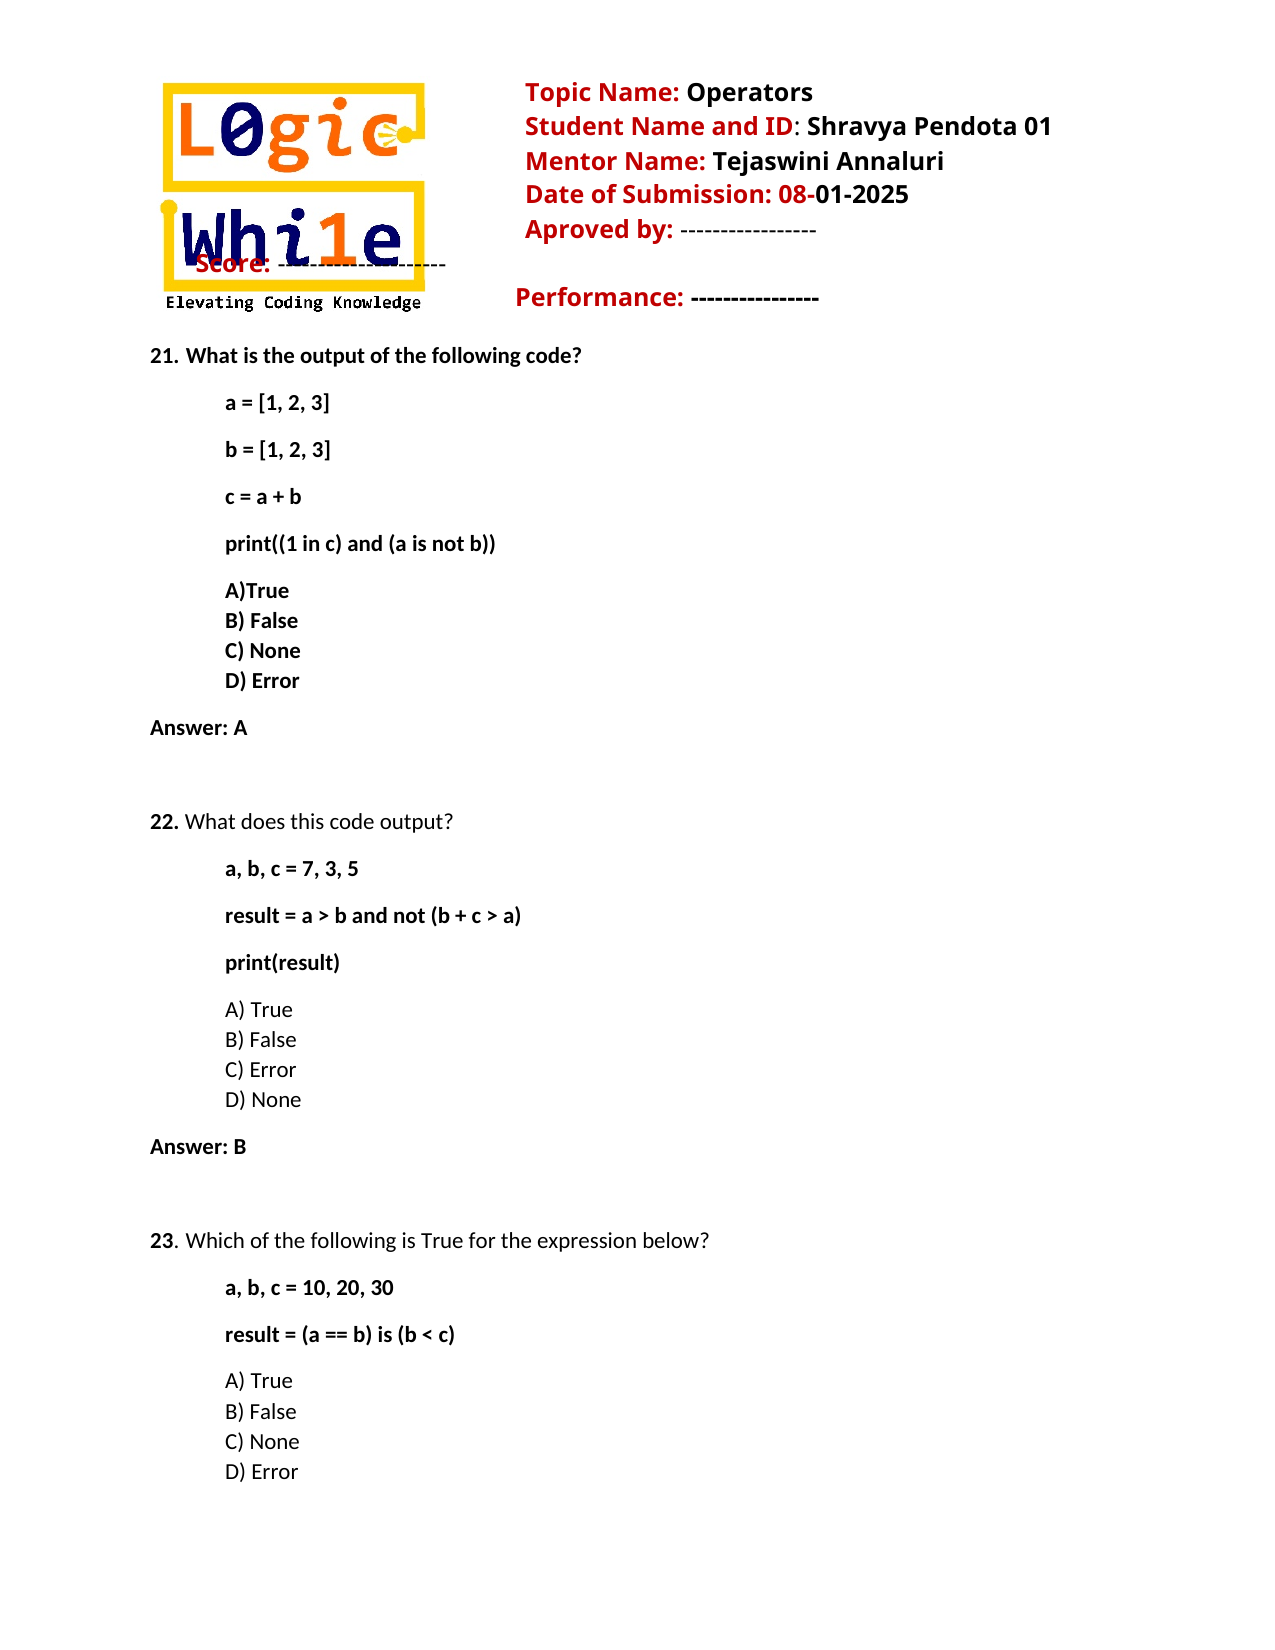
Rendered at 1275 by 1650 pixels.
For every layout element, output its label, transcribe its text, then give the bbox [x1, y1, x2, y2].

text result = (a == b) is (b < c) [225, 1320, 1125, 1348]
text Answer: A [150, 713, 1125, 741]
text b = [1, 2, 3] [225, 435, 1125, 463]
text c = a + b [225, 482, 1125, 510]
text A) True B) False C) Error D) None [225, 995, 1125, 1113]
text a = [1, 2, 3] [225, 388, 1125, 416]
text Answer: B [150, 1132, 1125, 1160]
text a, b, c = 7, 3, 5 [225, 854, 1125, 882]
text 21. What is the output of the following code? [150, 341, 1125, 369]
text A) True B) False C) None D) Error [225, 1367, 1125, 1485]
text a, b, c = 10, 20, 30 [225, 1273, 1125, 1301]
text result = a > b and not (b + c > a) [225, 901, 1125, 929]
text print((1 in c) and (a is not b)) [225, 529, 1125, 557]
text A)True B) False C) None D) Error [225, 576, 1125, 694]
picture [156, 76, 432, 314]
text print(result) [225, 948, 1125, 976]
text 23. Which of the following is True for the expression below? [150, 1226, 1125, 1254]
text 22. What does this code output? [150, 807, 1125, 835]
